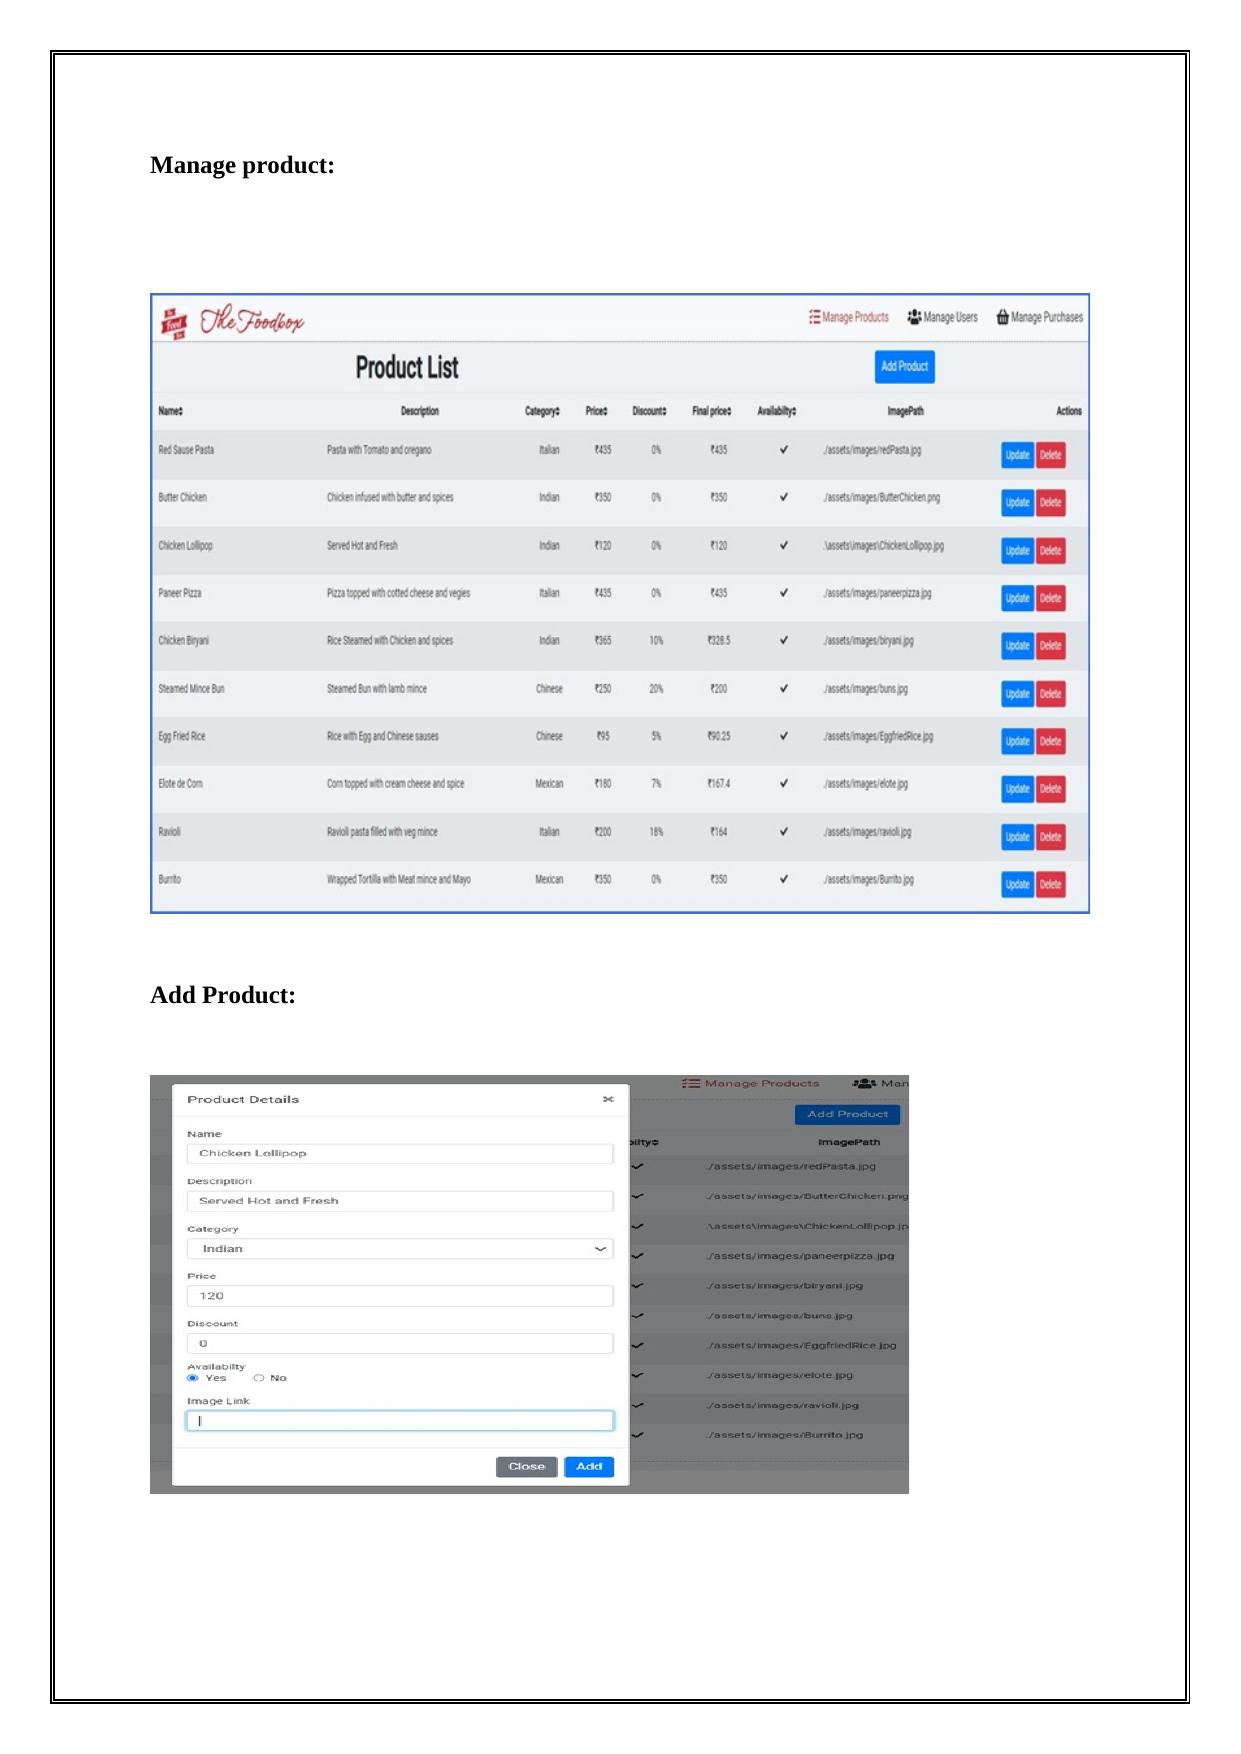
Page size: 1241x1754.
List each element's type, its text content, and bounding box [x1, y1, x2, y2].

picture [150, 293, 1091, 914]
text Add Product: [150, 980, 1090, 1009]
text Manage product: [150, 150, 1090, 179]
picture [150, 1075, 910, 1494]
